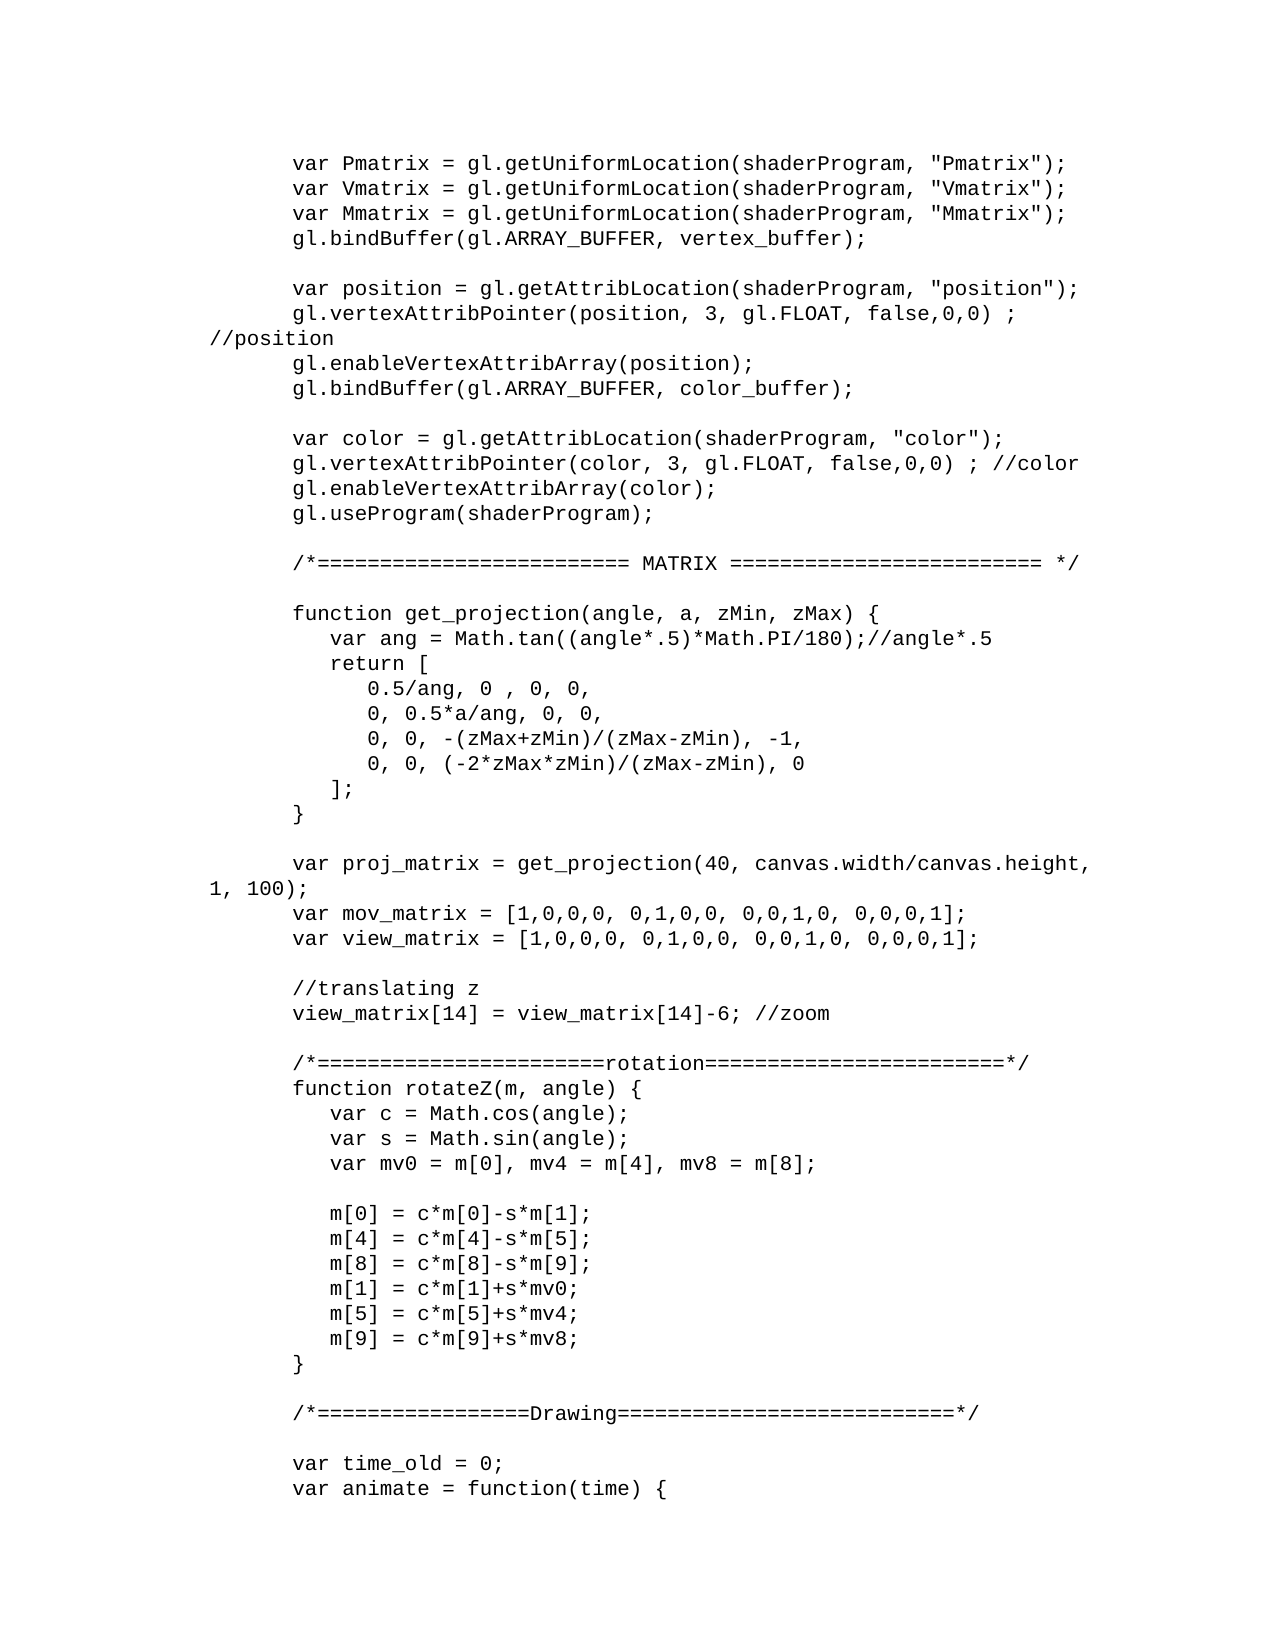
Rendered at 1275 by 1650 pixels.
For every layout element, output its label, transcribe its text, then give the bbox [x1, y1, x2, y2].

text /*=================Drawing===========================*/ [179, 1400, 1125, 1425]
text 0, 0.5*a/ang, 0, 0, [179, 700, 1125, 725]
text view_matrix[14] = view_matrix[14]-6; //zoom [179, 1000, 1125, 1025]
text var mv0 = m[0], mv4 = m[4], mv8 = m[8]; [179, 1150, 1125, 1175]
text m[9] = c*m[9]+s*mv8; [179, 1325, 1125, 1350]
text var Pmatrix = gl.getUniformLocation(shaderProgram, "Pmatrix"); [179, 150, 1125, 175]
text m[1] = c*m[1]+s*mv0; [179, 1275, 1125, 1300]
text /*=======================rotation========================*/ [179, 1050, 1125, 1075]
text var c = Math.cos(angle); [179, 1100, 1125, 1125]
text 0, 0, -(zMax+zMin)/(zMax-zMin), -1, [179, 725, 1125, 750]
text m[4] = c*m[4]-s*m[5]; [179, 1225, 1125, 1250]
text return [ [179, 650, 1125, 675]
text var position = gl.getAttribLocation(shaderProgram, "position"); [179, 275, 1125, 300]
text gl.bindBuffer(gl.ARRAY_BUFFER, color_buffer); [179, 375, 1125, 400]
text var time_old = 0; [179, 1450, 1125, 1475]
text var Vmatrix = gl.getUniformLocation(shaderProgram, "Vmatrix"); [179, 175, 1125, 200]
text var view_matrix = [1,0,0,0, 0,1,0,0, 0,0,1,0, 0,0,0,1]; [179, 925, 1125, 950]
text function rotateZ(m, angle) { [179, 1075, 1125, 1100]
text var ang = Math.tan((angle*.5)*Math.PI/180);//angle*.5 [179, 625, 1125, 650]
text gl.vertexAttribPointer(position, 3, gl.FLOAT, false,0,0) ; //position [179, 300, 1125, 350]
text var proj_matrix = get_projection(40, canvas.width/canvas.height, 1, 100); [179, 850, 1125, 900]
text gl.enableVertexAttribArray(position); [179, 350, 1125, 375]
text var animate = function(time) { [179, 1475, 1125, 1500]
text gl.enableVertexAttribArray(color); [179, 475, 1125, 500]
text gl.bindBuffer(gl.ARRAY_BUFFER, vertex_buffer); [179, 225, 1125, 250]
text } [179, 800, 1125, 825]
text //translating z [179, 975, 1125, 1000]
text m[5] = c*m[5]+s*mv4; [179, 1300, 1125, 1325]
text m[0] = c*m[0]-s*m[1]; [179, 1200, 1125, 1225]
text var s = Math.sin(angle); [179, 1125, 1125, 1150]
text m[8] = c*m[8]-s*m[9]; [179, 1250, 1125, 1275]
text gl.useProgram(shaderProgram); [179, 500, 1125, 525]
text 0.5/ang, 0 , 0, 0, [179, 675, 1125, 700]
text var color = gl.getAttribLocation(shaderProgram, "color"); [179, 425, 1125, 450]
text function get_projection(angle, a, zMin, zMax) { [179, 600, 1125, 625]
text } [179, 1350, 1125, 1375]
text 0, 0, (-2*zMax*zMin)/(zMax-zMin), 0 [179, 750, 1125, 775]
text ]; [179, 775, 1125, 800]
text var Mmatrix = gl.getUniformLocation(shaderProgram, "Mmatrix"); [179, 200, 1125, 225]
text gl.vertexAttribPointer(color, 3, gl.FLOAT, false,0,0) ; //color [179, 450, 1125, 475]
text /*========================= MATRIX ========================= */ [179, 550, 1125, 575]
text var mov_matrix = [1,0,0,0, 0,1,0,0, 0,0,1,0, 0,0,0,1]; [179, 900, 1125, 925]
